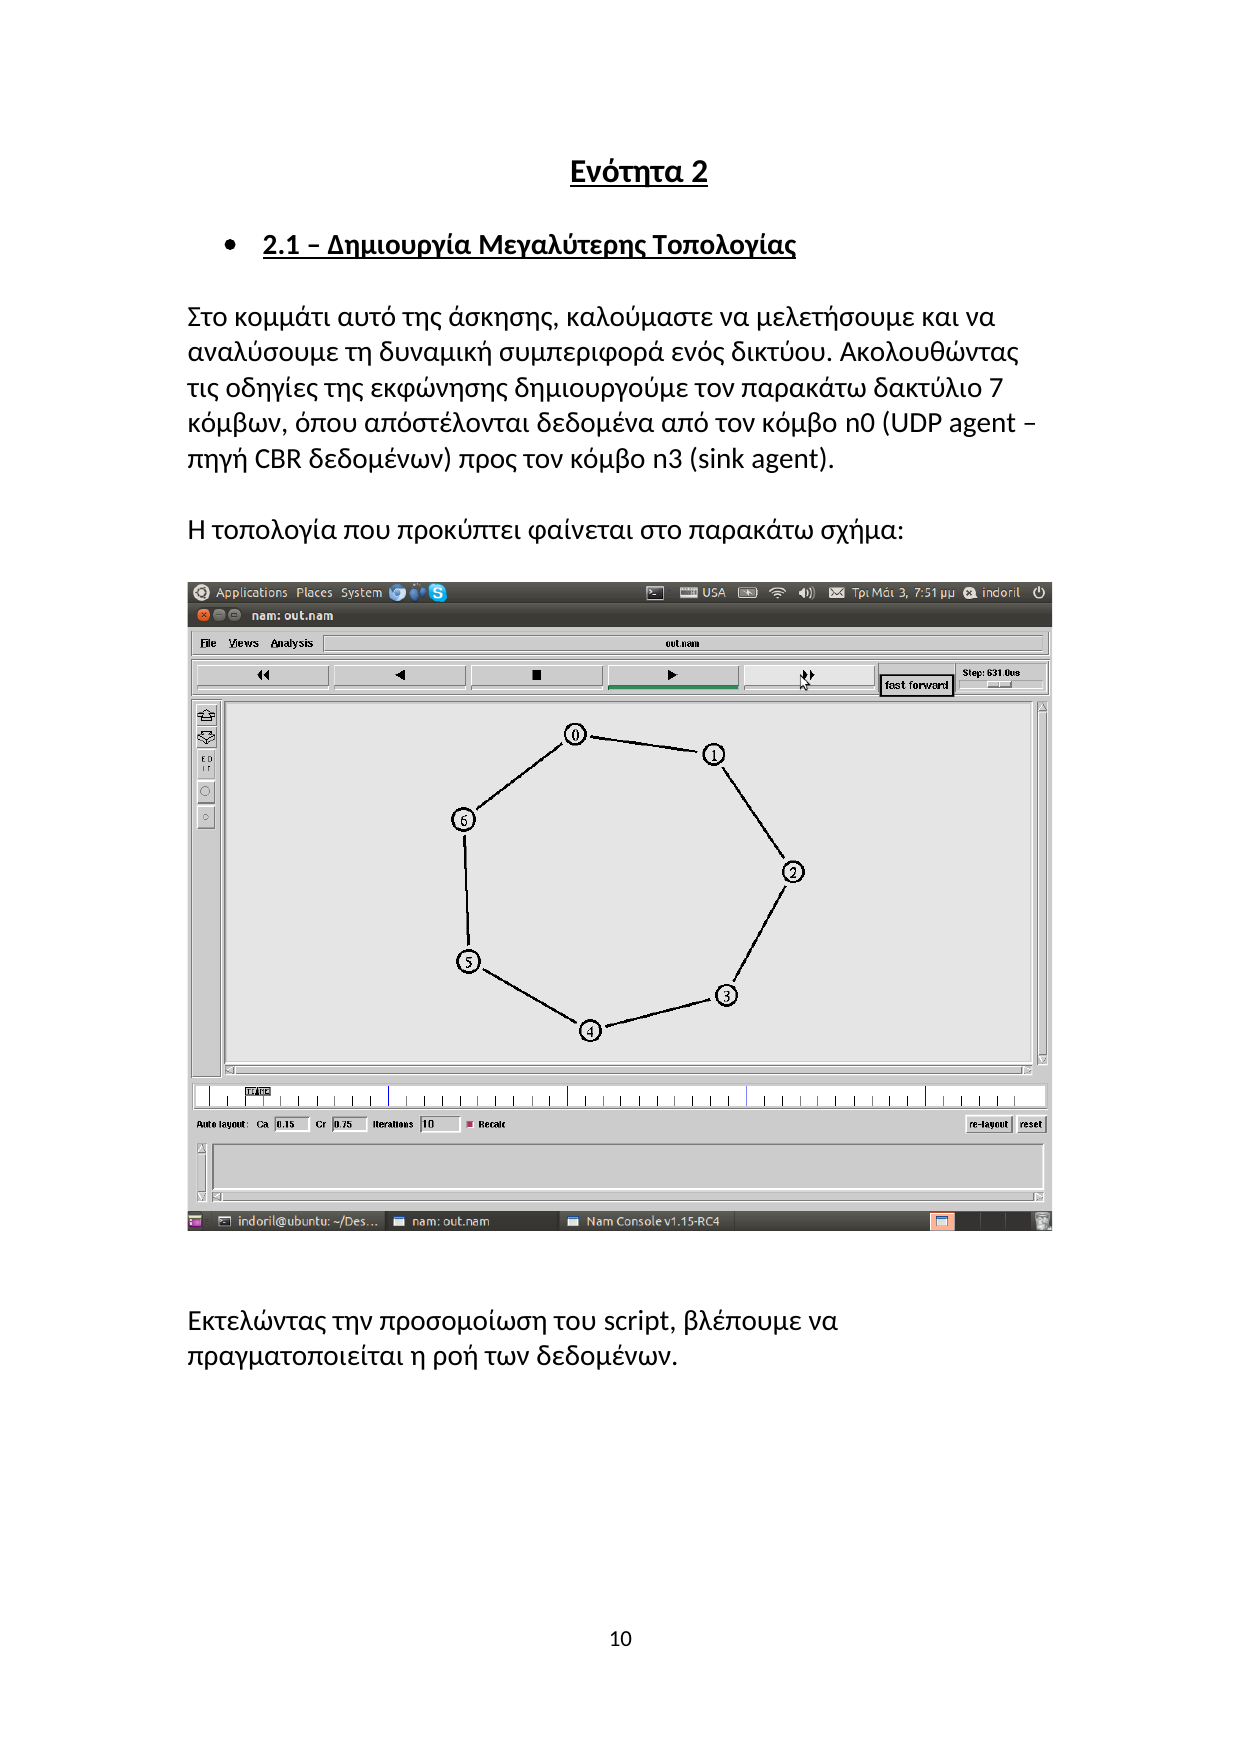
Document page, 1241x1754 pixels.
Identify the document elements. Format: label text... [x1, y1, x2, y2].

text Στο κομμάτι αυτό της άσκησης, καλούμαστε να μελετήσουμε και να αναλύσουμε τη δυναμική συμπεριφορά ενός δικτύου. Ακολουθώντας τις οδηγίες της εκφώνησης δημιουργούμε τον παρακάτω δακτύλιο 7 κόμβων, όπου απόστέλονται δεδομένα από τον κόμβο n0 (UDP agent – πηγή CBR δεδομένων) προς τον κόμβο n3 (sink agent). [187, 298, 1053, 476]
picture [187, 582, 1053, 1231]
text Η τοπολογία που προκύπτει φαίνεται στο παρακάτω σχήμα: [187, 511, 1053, 547]
text Ενότητα 2 [225, 150, 1053, 191]
text Εκτελώντας την προσομοίωση του script, βλέπουμε να πραγματοποιείται η ροή των δεδομένων. [187, 1302, 1053, 1373]
list 2.1 – Δημιουργία Μεγαλύτερης Τοπολογίας [225, 226, 1053, 262]
